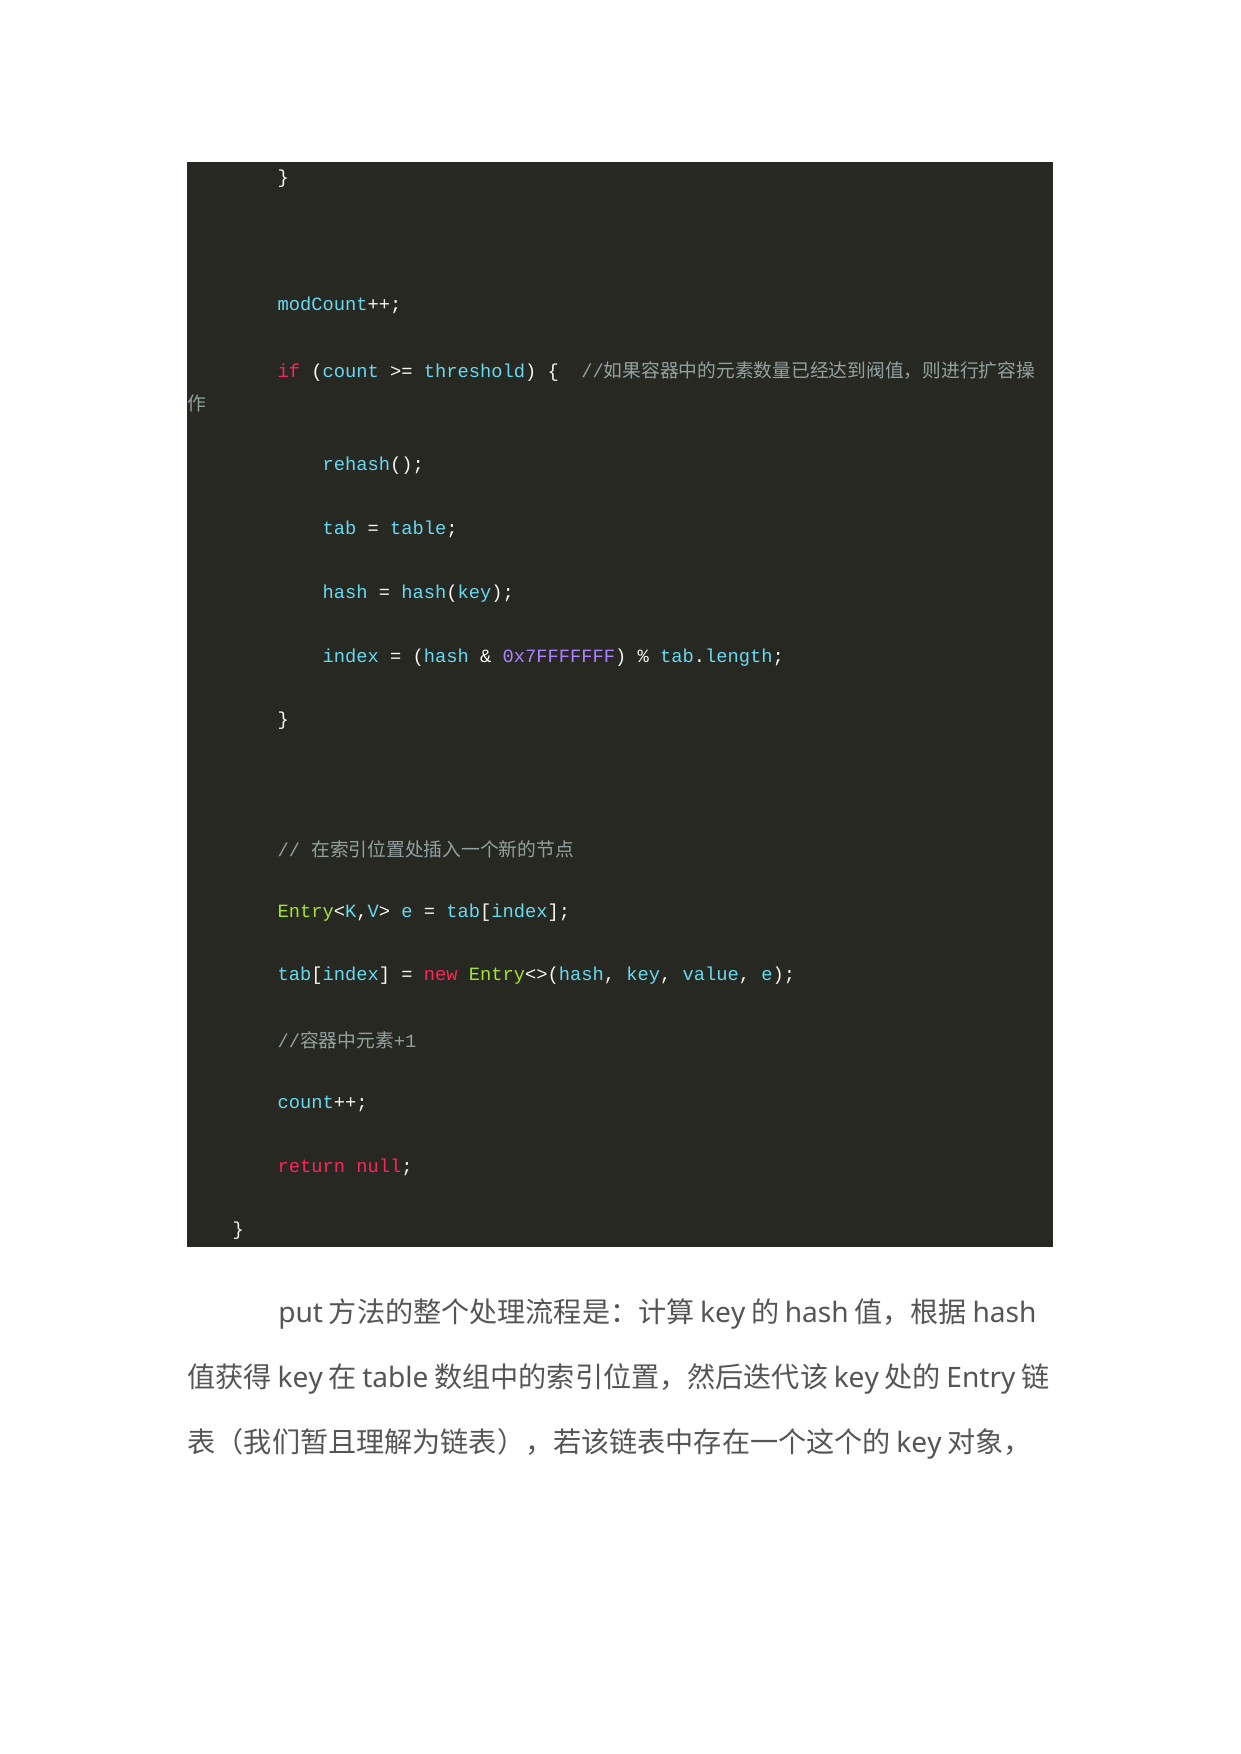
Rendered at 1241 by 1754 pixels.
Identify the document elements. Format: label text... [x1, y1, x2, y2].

text } [187, 704, 1053, 737]
text modCount++; [187, 289, 1053, 322]
text tab = table; [187, 513, 1053, 546]
text } [187, 162, 1053, 194]
text Entry<K,V> e = tab[index]; [187, 896, 1053, 928]
text hash = hash(key); [187, 577, 1053, 609]
text count++; [187, 1087, 1053, 1119]
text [187, 1278, 1053, 1473]
text } [187, 1214, 1053, 1247]
text tab[index] = new Entry<>(hash, key, value, e); [187, 959, 1053, 992]
text index = (hash & 0x7FFFFFFF) % tab.length; [187, 641, 1053, 673]
text //容器中元素+1 [187, 1023, 1053, 1056]
text rehash(); [187, 449, 1053, 482]
text // 在索引位置处插入一个新的节点 [187, 832, 1053, 864]
text if (count >= threshold) { //如果容器中的元素数量已经达到阀值，则进行扩容操作 [187, 353, 1053, 418]
text return null; [187, 1151, 1053, 1183]
